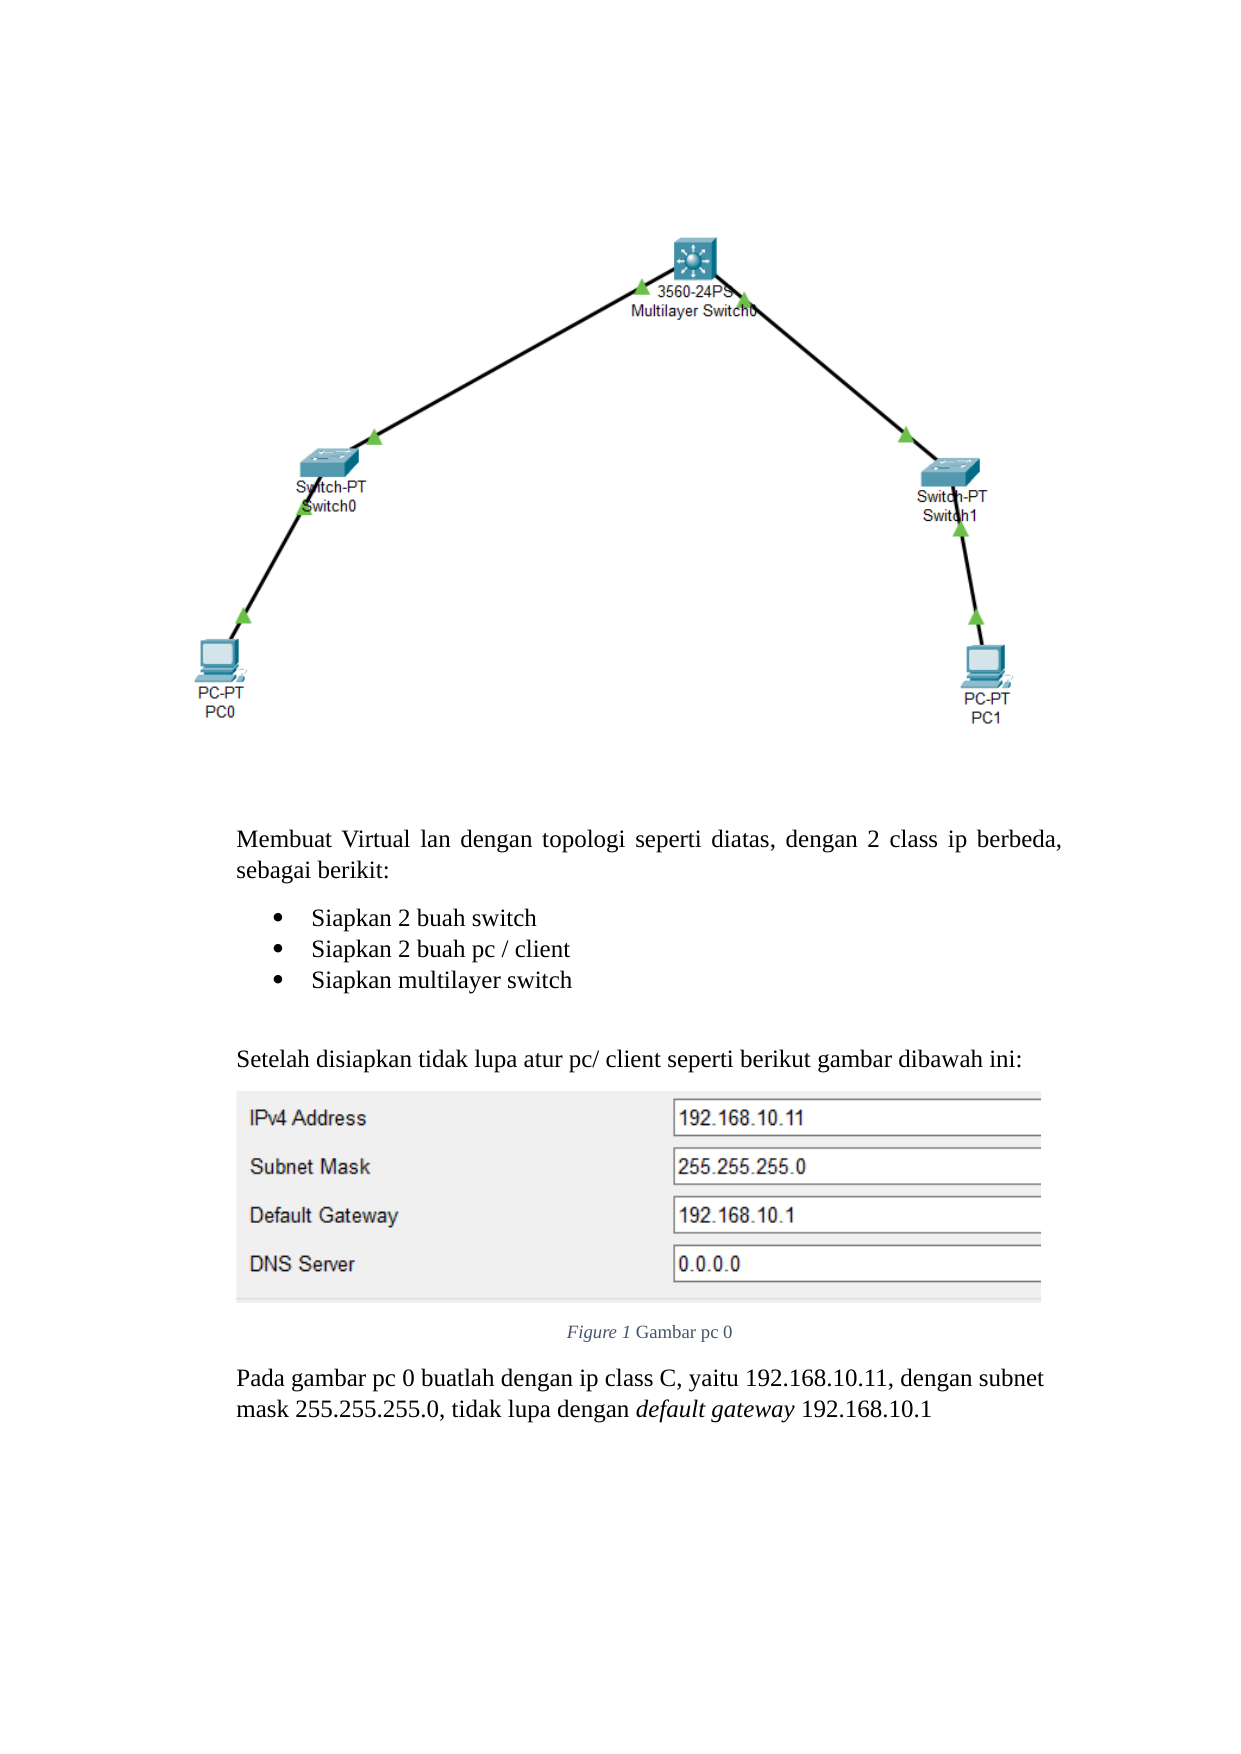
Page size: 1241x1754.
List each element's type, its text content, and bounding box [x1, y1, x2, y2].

list Siapkan 2 buah pc / client [274, 934, 1063, 963]
text Setelah disiapkan tidak lupa atur pc/ client seperti berikut gambar dibawah ini: [236, 1044, 1063, 1072]
picture [236, 1091, 1041, 1303]
picture [165, 177, 1106, 776]
list Siapkan multilayer switch [274, 965, 1063, 994]
list Siapkan 2 buah switch [274, 903, 1063, 932]
text Pada gambar pc 0 buatlah dengan ip class C, yaitu 192.168.10.11, dengan subnet mask 255.255.255.0, tidak lupa dengan default gateway 192.168.10.1 [236, 1363, 1063, 1423]
text Figure 1 Gambar pc 0 [236, 1321, 1063, 1343]
text Membuat Virtual lan dengan topologi seperti diatas, dengan 2 class ip berbeda, sebagai berikit: [236, 824, 1063, 884]
